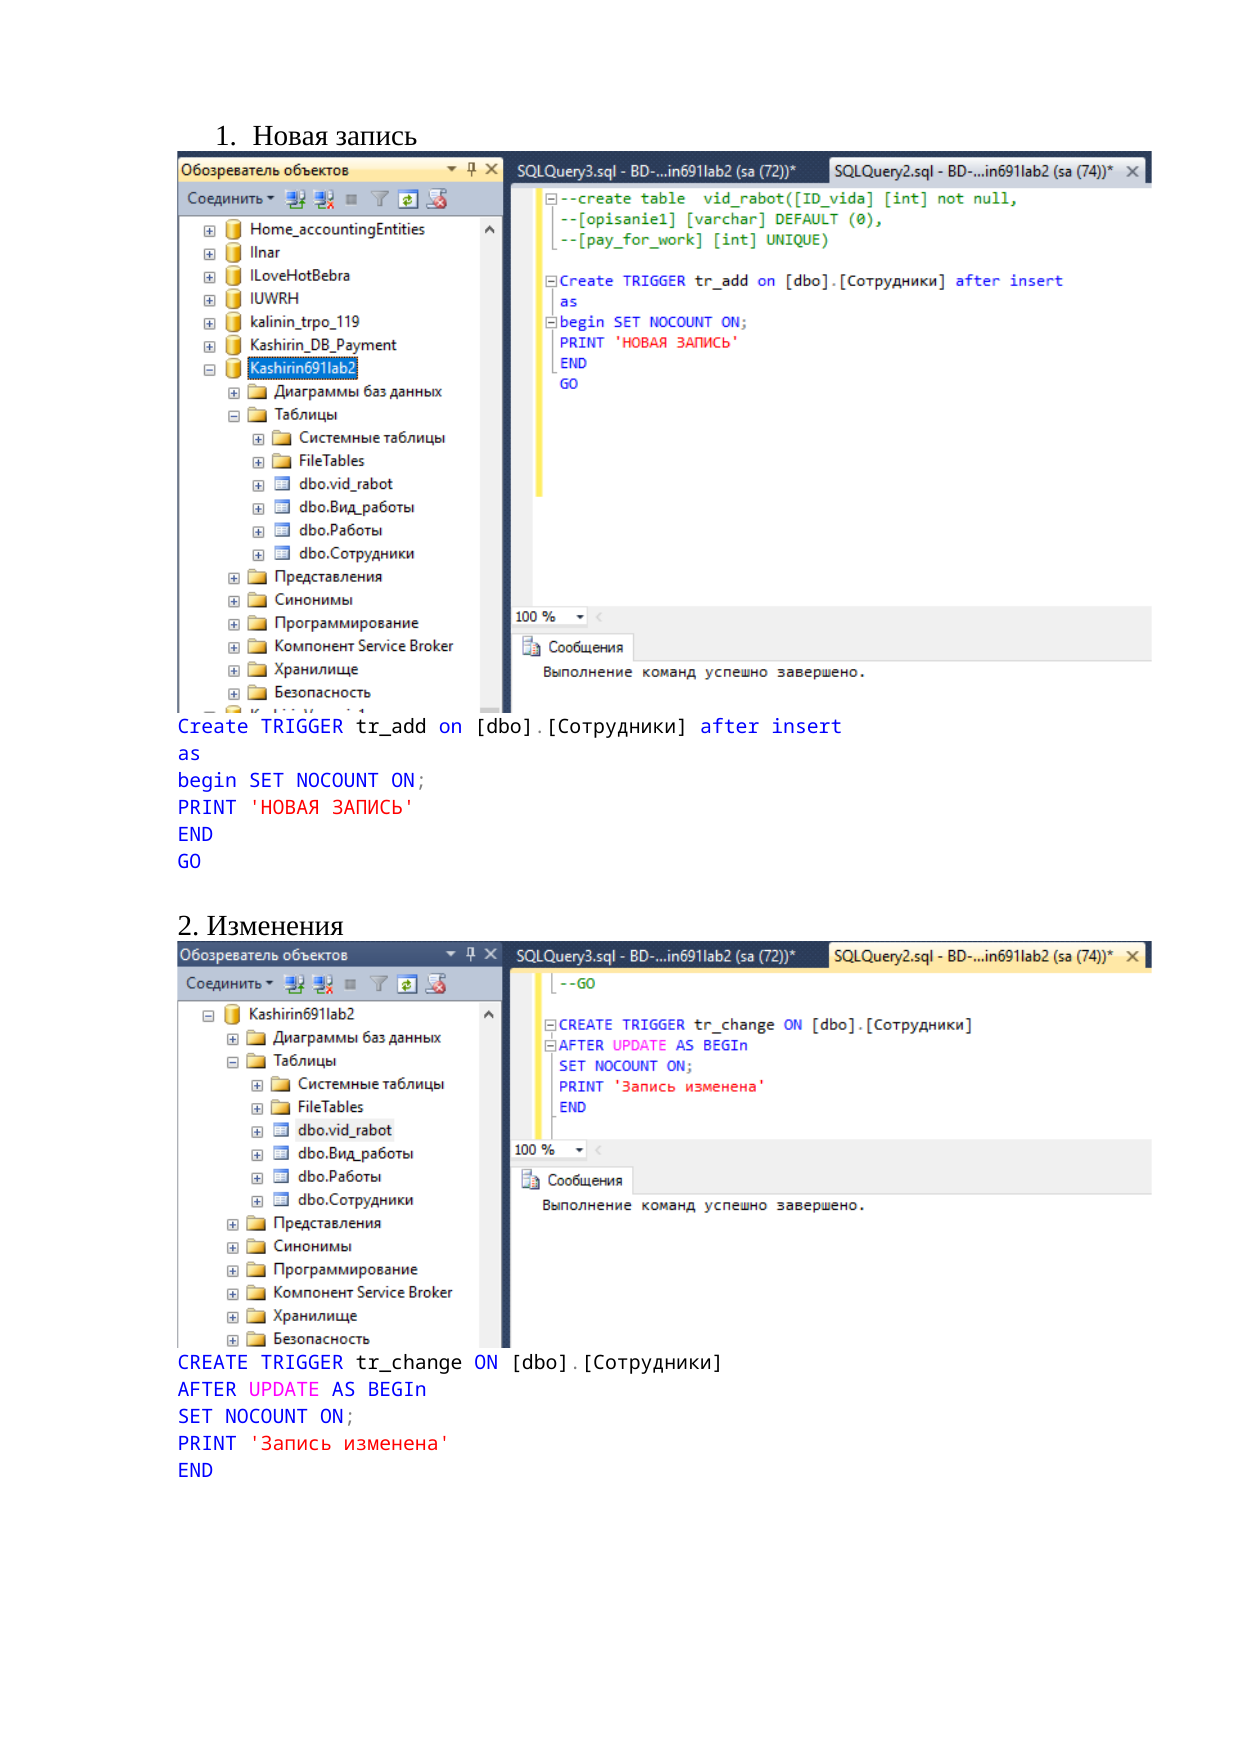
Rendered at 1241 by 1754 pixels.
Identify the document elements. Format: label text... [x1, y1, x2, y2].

text 2. Изменения [177, 908, 1152, 941]
text AFTER UPDATE AS BEGIn [177, 1375, 1152, 1402]
text END [177, 821, 1152, 848]
text SET NOCOUNT ON; [177, 1402, 1152, 1429]
list Новая запись [215, 118, 1152, 151]
text END [177, 1456, 1152, 1483]
text CREATE TRIGGER tr_change ON [dbo].[Сотрудники] [177, 1348, 1152, 1375]
text GO [177, 848, 1152, 874]
text PRINT 'НОВАЯ ЗАПИСЬ' [177, 794, 1152, 821]
text PRINT 'Запись изменена' [177, 1429, 1152, 1456]
text begin SET NOCOUNT ON; [177, 767, 1152, 794]
text as [177, 740, 1152, 767]
picture [177, 151, 1152, 713]
text Create TRIGGER tr_add on [dbo].[Сотрудники] after insert [177, 713, 1152, 740]
picture [177, 941, 1152, 1348]
